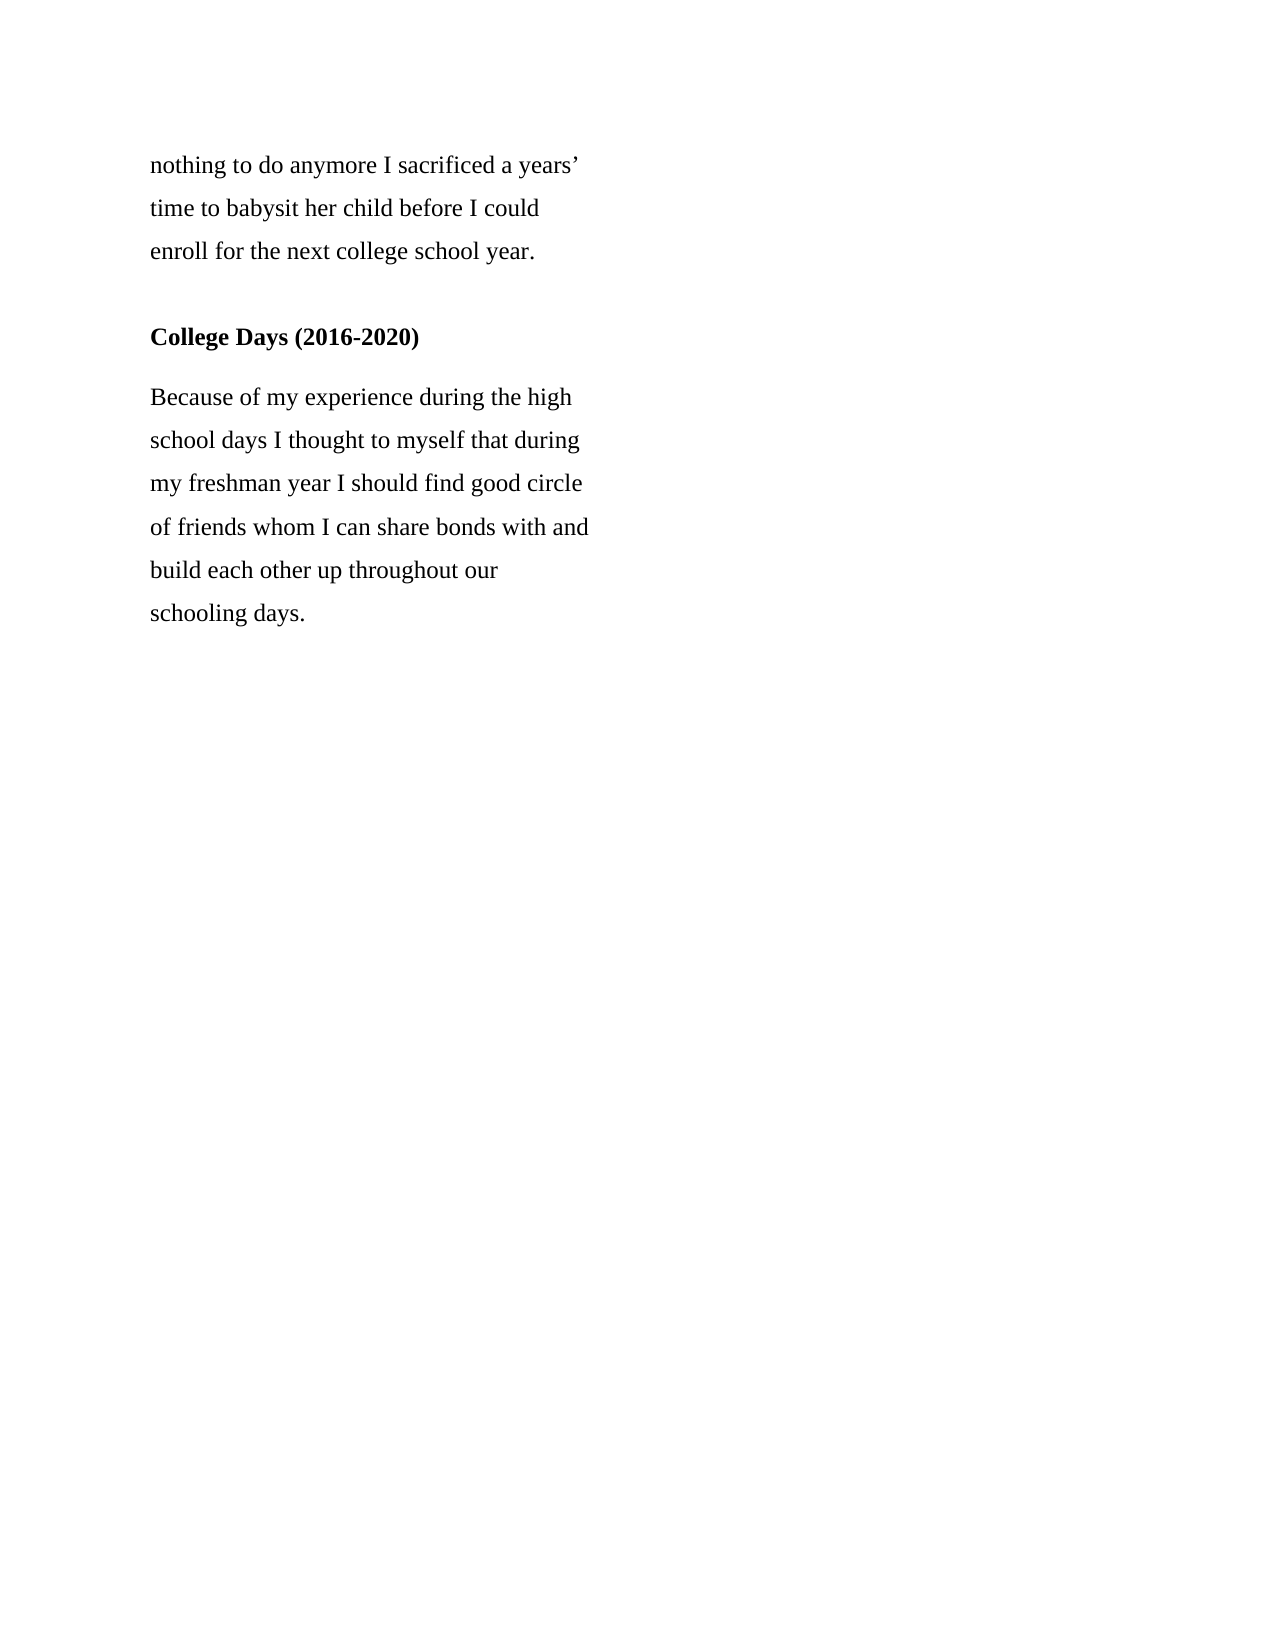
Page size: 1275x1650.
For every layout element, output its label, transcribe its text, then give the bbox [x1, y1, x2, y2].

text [150, 150, 601, 351]
text Because of my experience during the high school days I thought to myself that during my freshman year I should find good circle of friends whom I can share bonds with and build each other up throughout our schooling days. [150, 382, 601, 627]
